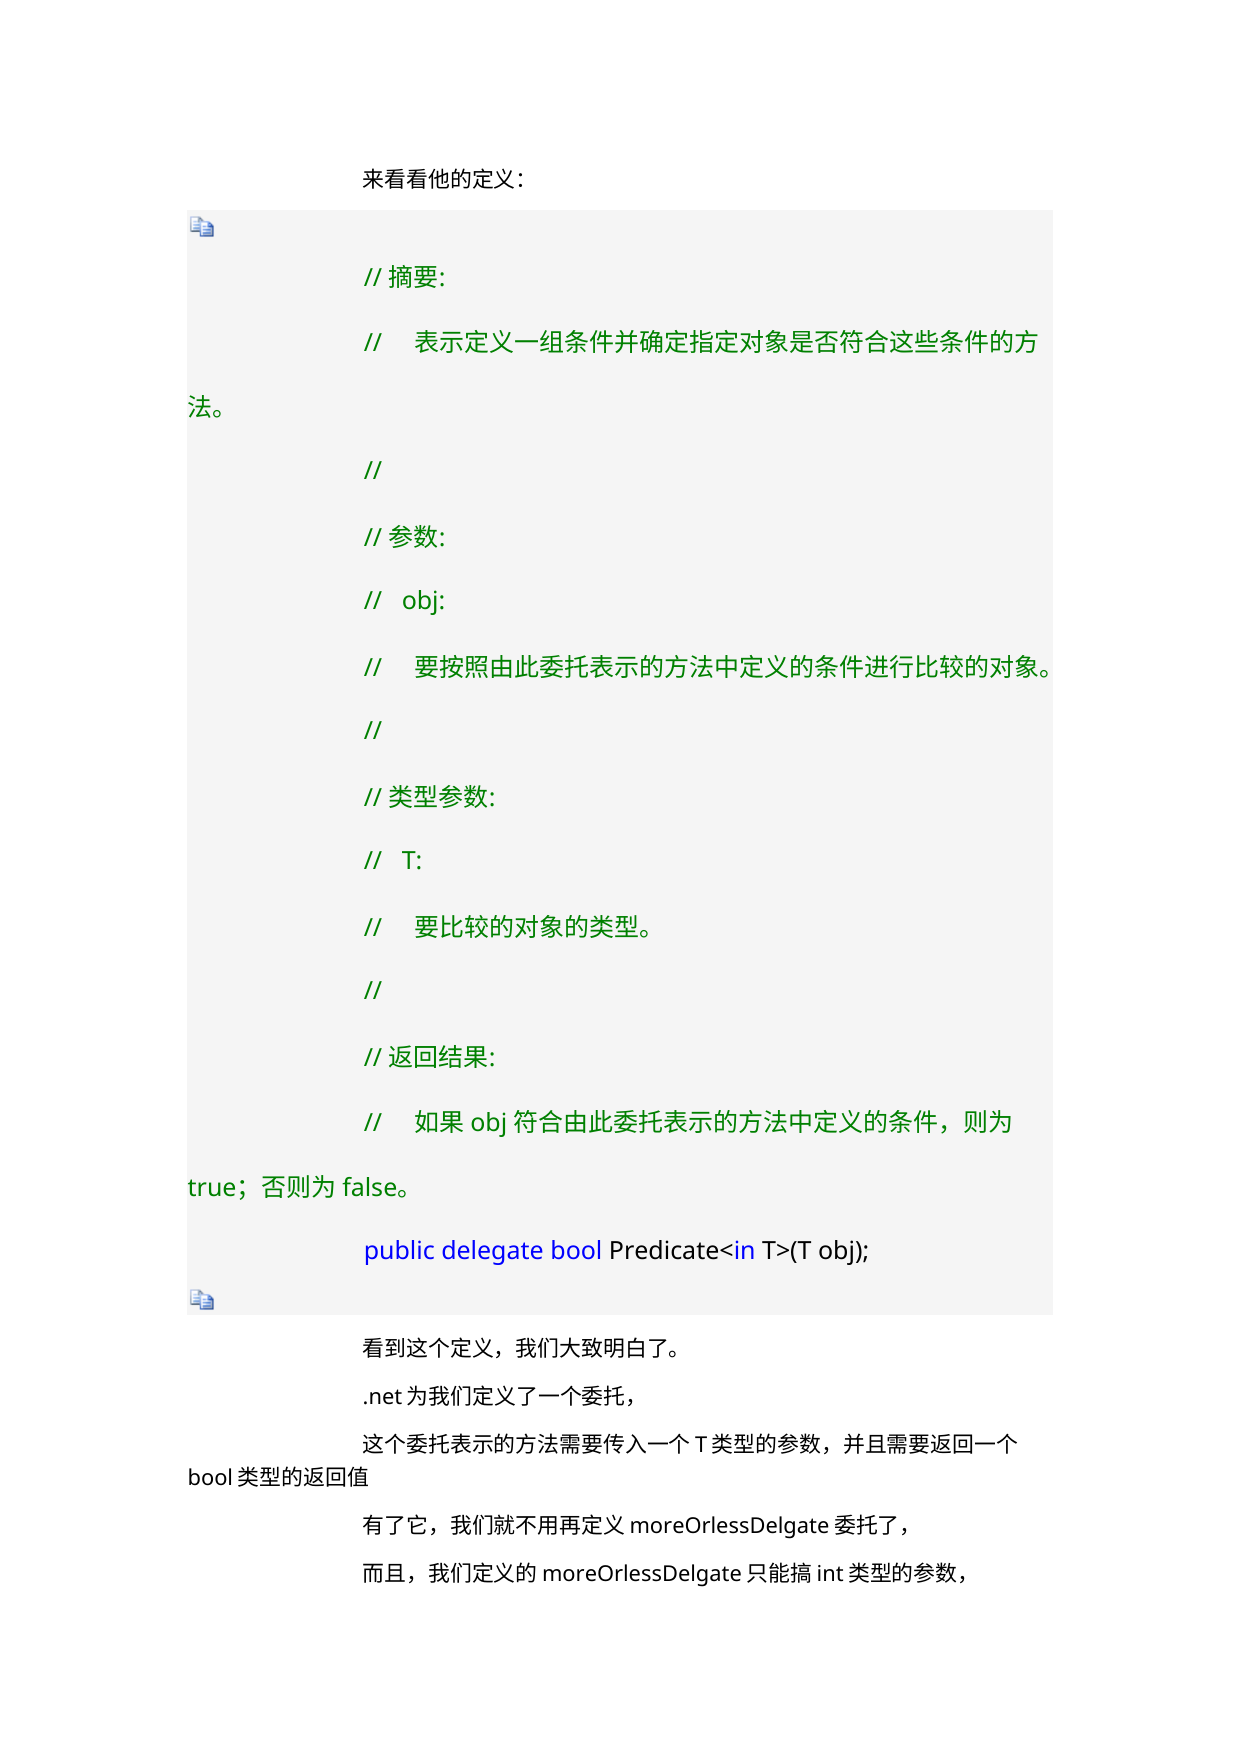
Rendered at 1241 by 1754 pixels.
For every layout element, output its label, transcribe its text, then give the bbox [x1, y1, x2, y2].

text // 表示定义一组条件并确定指定对象是否符合这些条件的方法。 [187, 308, 1053, 438]
text // 参数: [187, 503, 1053, 568]
picture [187, 210, 219, 242]
text 有了它，我们就不用再定义moreOrlessDelgate委托了， [187, 1508, 1053, 1540]
text 看到这个定义，我们大致明白了。 [187, 1331, 1053, 1363]
text // 要比较的对象的类型。 [187, 893, 1053, 958]
text // 要按照由此委托表示的方法中定义的条件进行比较的对象。 [187, 633, 1053, 698]
text // obj: [187, 568, 1053, 633]
text // T: [187, 828, 1053, 893]
text .net为我们定义了一个委托， [187, 1379, 1053, 1411]
text 来看看他的定义： [187, 162, 1053, 194]
text // [187, 698, 1053, 763]
text // 返回结果: [187, 1023, 1053, 1088]
text // [187, 438, 1053, 503]
text 这个委托表示的方法需要传入一个T类型的参数，并且需要返回一个bool类型的返回值 [187, 1427, 1053, 1492]
text // 如果 obj 符合由此委托表示的方法中定义的条件，则为 true；否则为 false。 [187, 1088, 1053, 1218]
text // [187, 958, 1053, 1023]
text public delegate bool Predicate<in T>(T obj); [187, 1218, 1053, 1283]
text 而且，我们定义的moreOrlessDelgate只能搞int类型的参数， [187, 1556, 1053, 1588]
picture [187, 1283, 219, 1315]
text // 摘要: [187, 243, 1053, 308]
text // 类型参数: [187, 763, 1053, 828]
